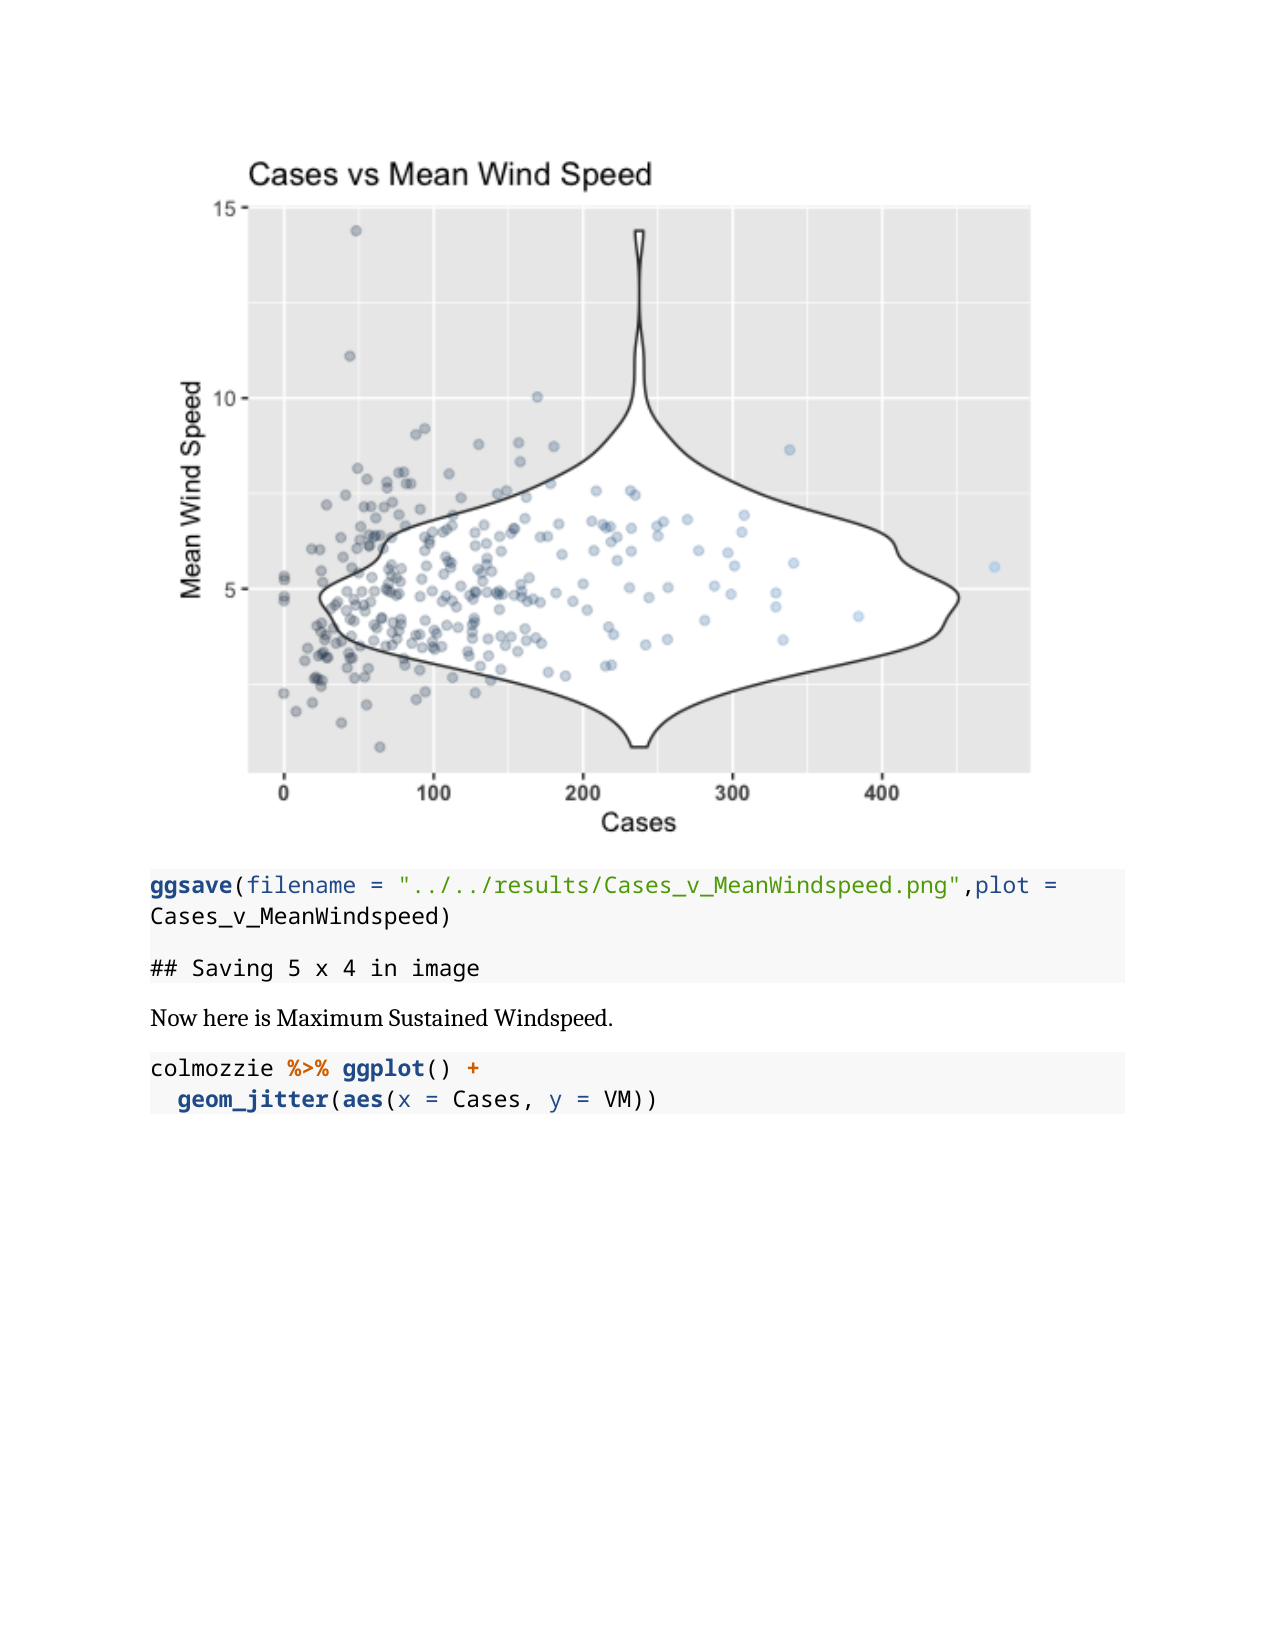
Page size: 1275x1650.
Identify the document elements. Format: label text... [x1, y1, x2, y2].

picture [168, 150, 1044, 850]
text colmozzie %>% ggplot() + geom_jitter(aes(x = Cases, y = VM)) [480, 1052, 1125, 1114]
text Now here is Maximum Sustained Windspeed. [150, 1004, 1125, 1033]
text ggsave(filename = "../../results/Cases_v_MeanWindspeed.png",plot = Cases_v_MeanWindspeed) [452, 869, 1125, 931]
text ## Saving 5 x 4 in image [150, 952, 1125, 983]
